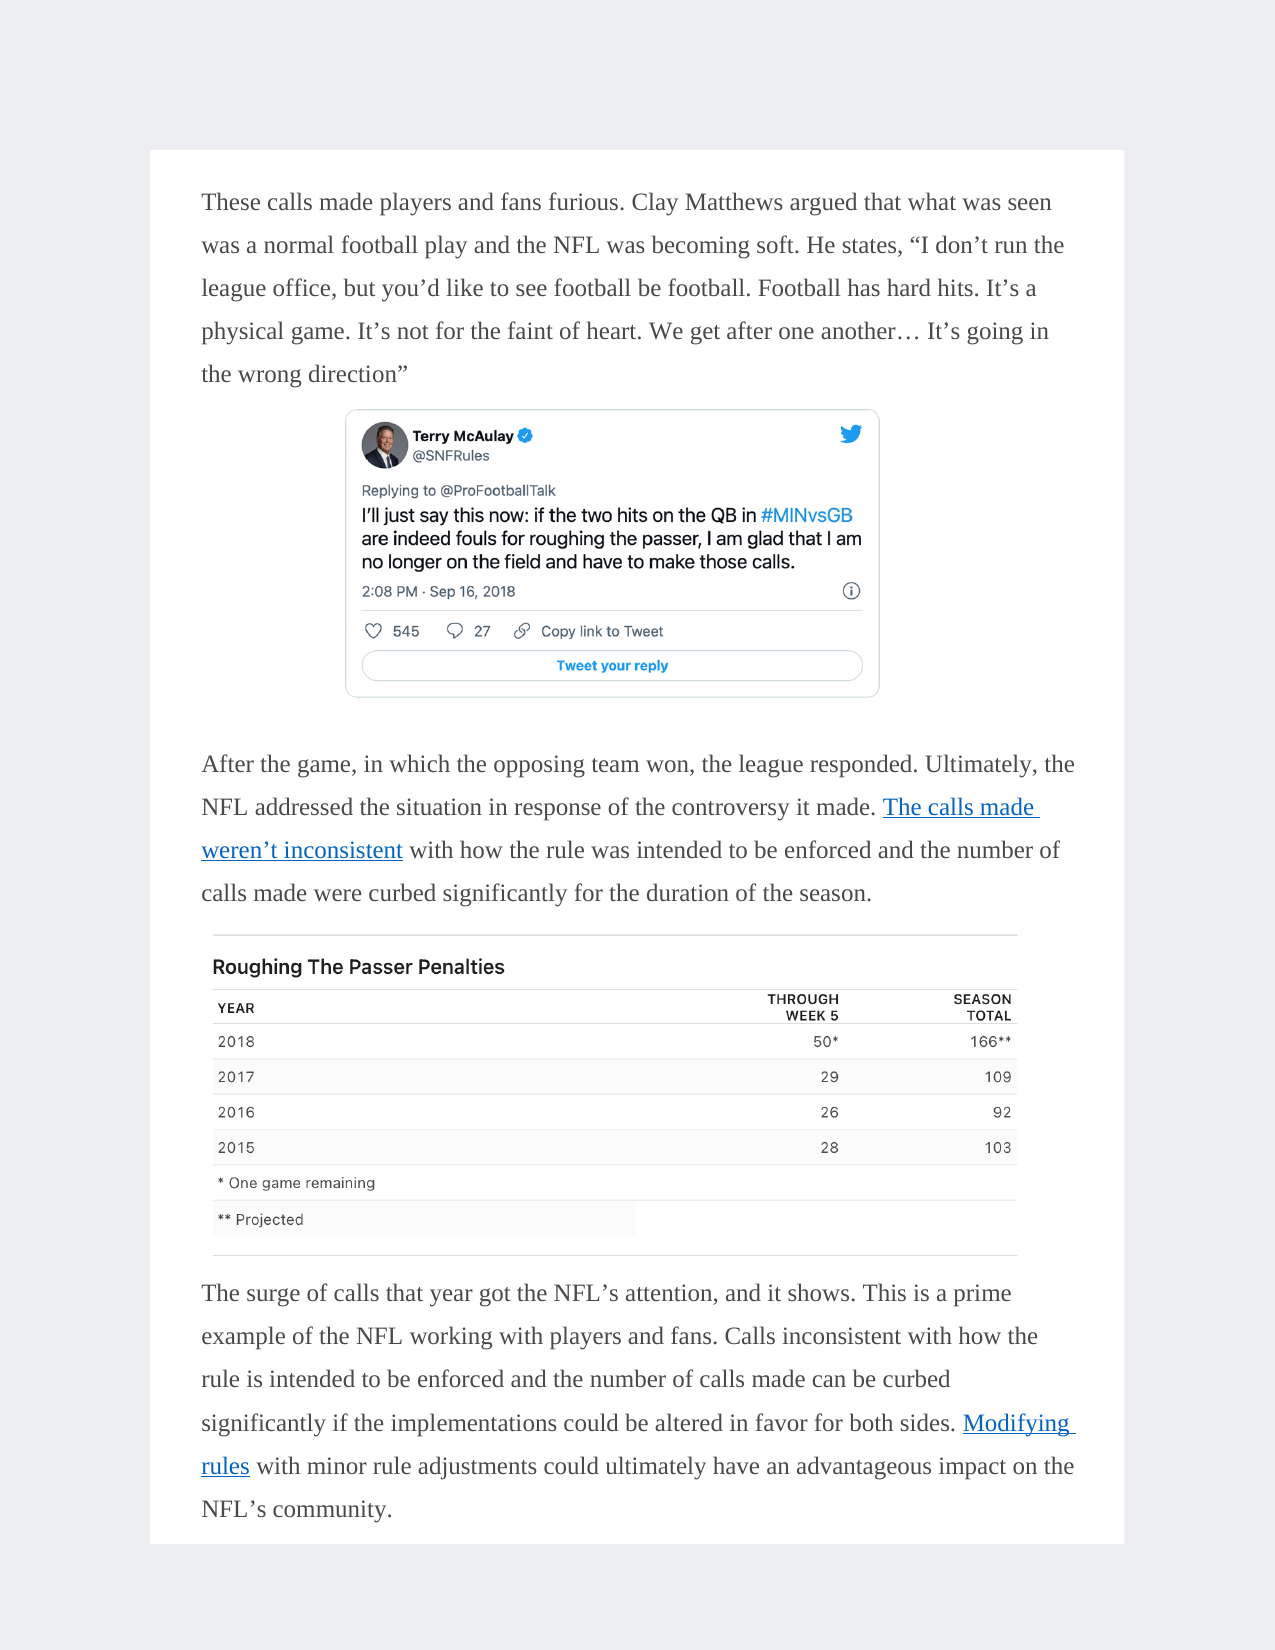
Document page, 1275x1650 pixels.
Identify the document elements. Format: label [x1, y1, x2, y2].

picture [338, 402, 893, 707]
picture [186, 923, 1060, 1266]
